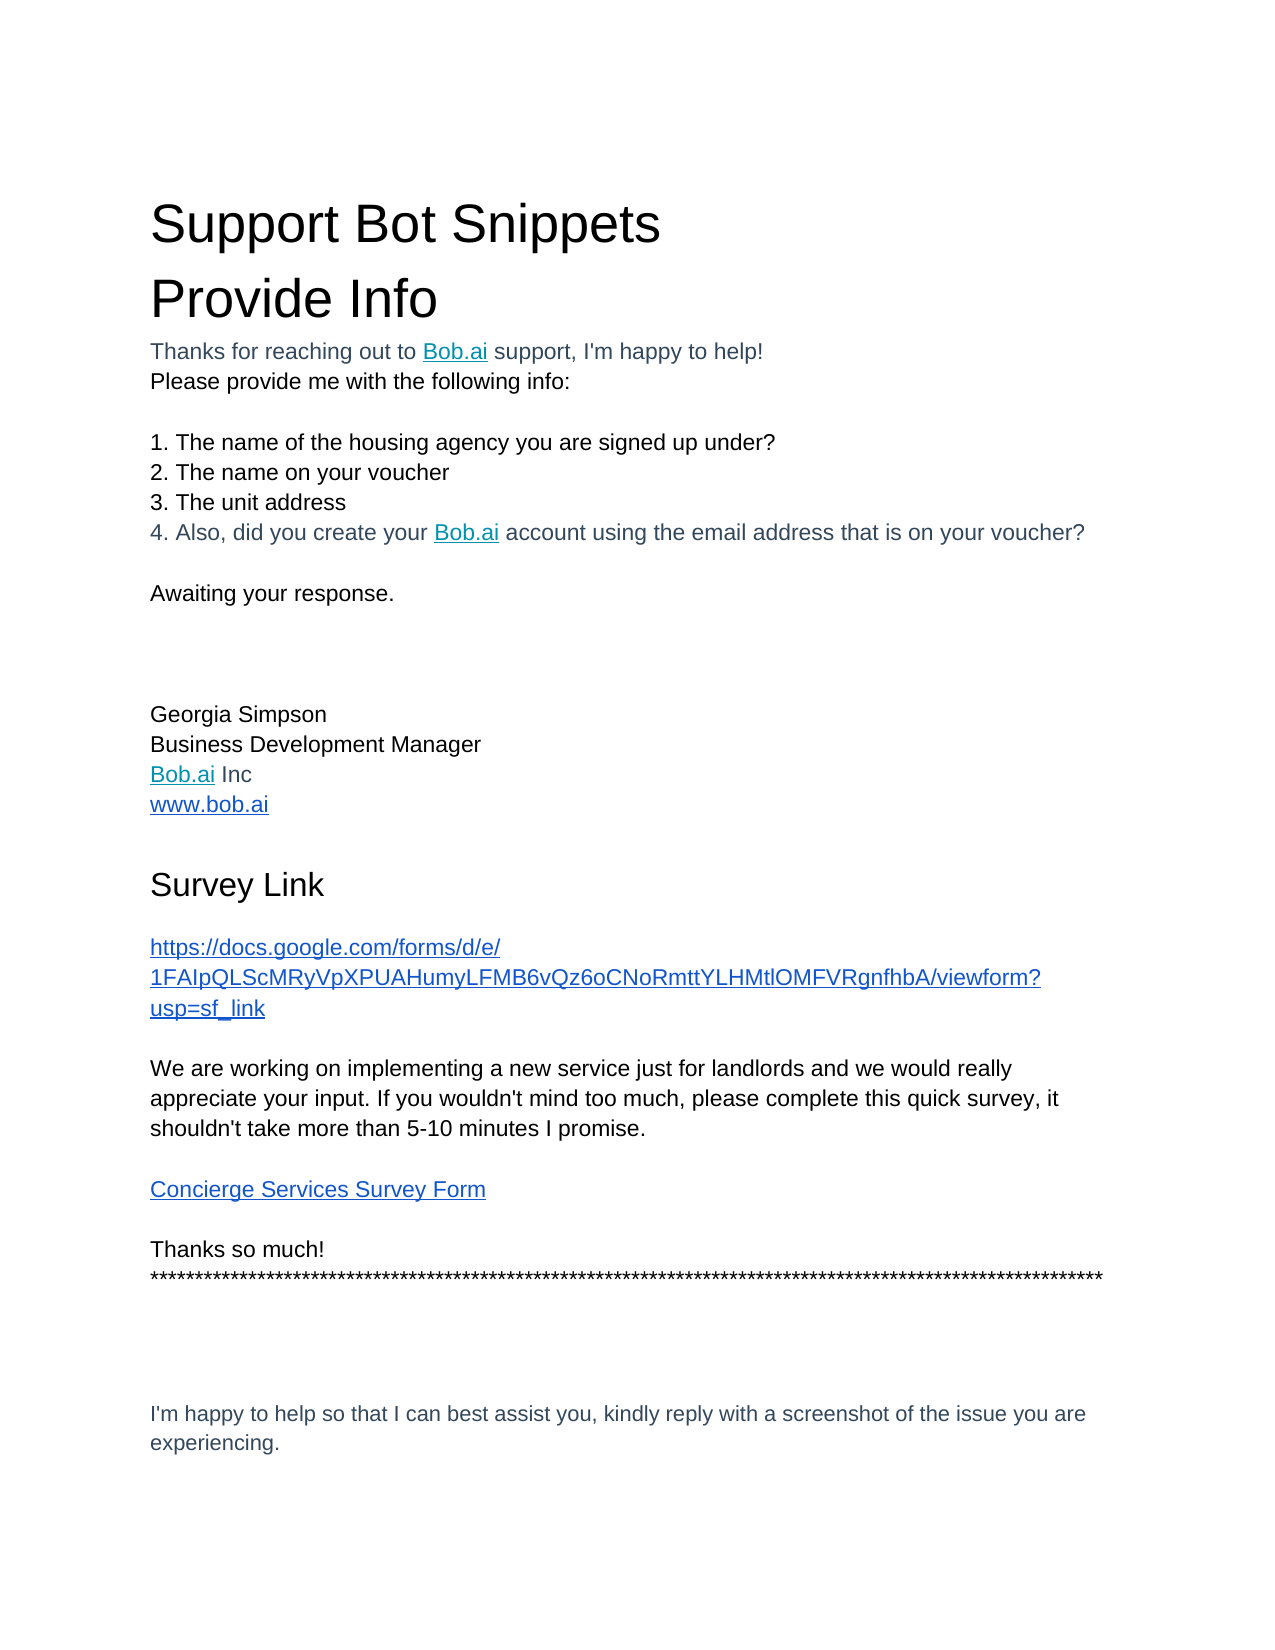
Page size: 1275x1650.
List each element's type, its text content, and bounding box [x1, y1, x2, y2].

text Thanks for reaching out to Bob.ai support, I'm happy to help! [150, 338, 1125, 364]
text Business Development Manager [150, 731, 1125, 757]
text We are working on implementing a new service just for landlords and we would really appreciate your input. If you wouldn't mind too much, please complete this quick survey, it shouldn't take more than 5-10 minutes I promise. [150, 1055, 1125, 1142]
text I'm happy to help so that I can best assist you, kindly reply with a screenshot of the issue you are experiencing. [150, 1401, 1125, 1455]
text 2. The name on your voucher [150, 459, 1125, 485]
text Thanks so much! [150, 1236, 1125, 1263]
text 4. Also, did you create your Bob.ai account using the email address that is on your voucher? [150, 519, 1125, 546]
text Please provide me with the following info: [150, 368, 1125, 394]
text https://docs.google.com/forms/d/e/1FAIpQLScMRyVpXPUAHumyLFMB6vQz6oCNoRmttYLHMtlOMFVRgnfhbA/viewform?usp=sf_link [150, 934, 1125, 1021]
text *********************************************************************************************************** [150, 1266, 1125, 1293]
text 3. The unit address [150, 489, 1125, 515]
subtitle Support Bot Snippets [150, 192, 1125, 254]
title Provide Info [150, 266, 1125, 329]
text 1. The name of the housing agency you are signed up under? [150, 429, 1125, 455]
text Bob.ai Inc [150, 761, 1125, 787]
text Georgia Simpson [150, 701, 1125, 727]
title Survey Link [150, 866, 1125, 904]
text www.bob.ai [150, 791, 1125, 817]
text Concierge Services Survey Form [150, 1176, 1125, 1202]
text Awaiting your response. [150, 580, 1125, 606]
